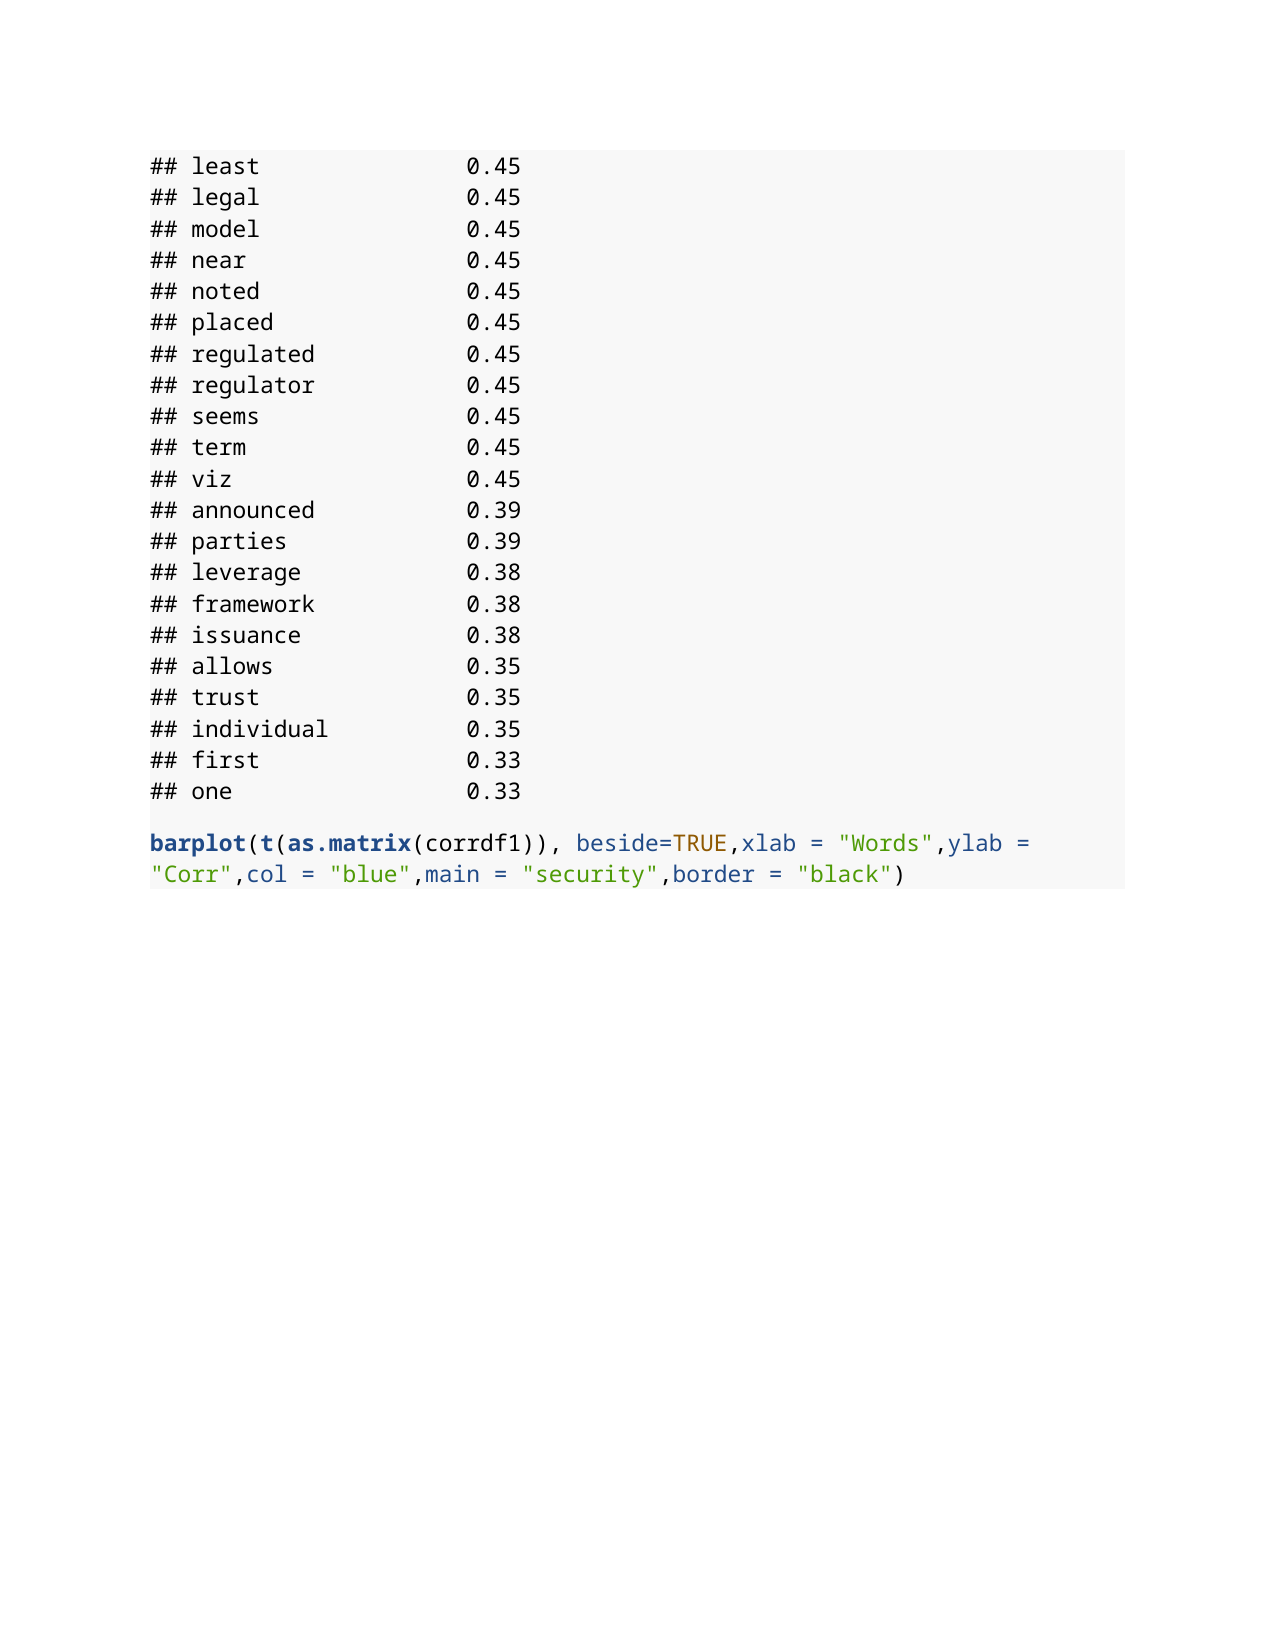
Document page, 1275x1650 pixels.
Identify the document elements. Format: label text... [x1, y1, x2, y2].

text barplot(t(as.matrix(corrdf1)), beside=TRUE,xlab = "Words",ylab = "Corr",col = "blue",main = "security",border = "black") [906, 827, 1125, 889]
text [150, 150, 1125, 806]
